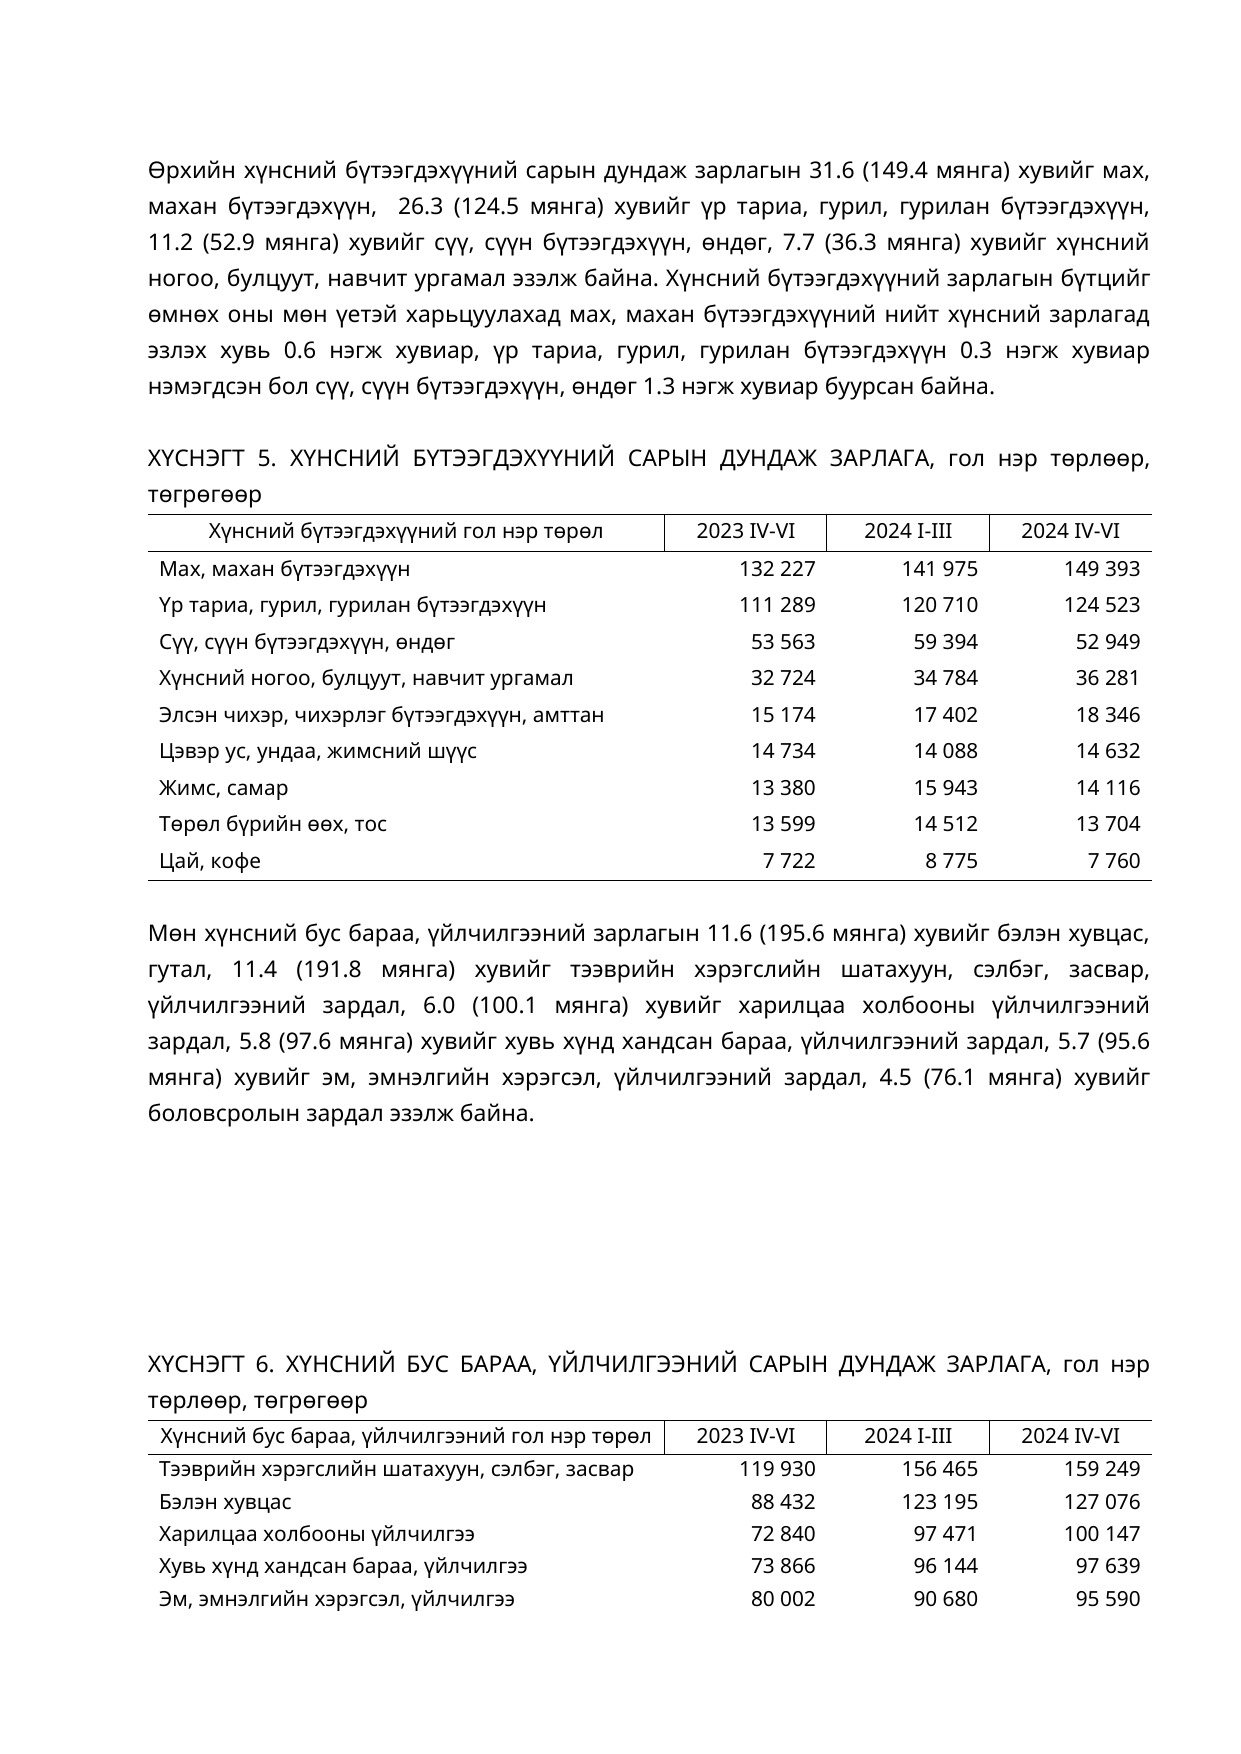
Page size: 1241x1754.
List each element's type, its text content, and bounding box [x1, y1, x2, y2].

table_header 2024 IV-VI [990, 1421, 1152, 1453]
table_cell 7 722 [665, 844, 827, 880]
table_cell 8 775 [827, 844, 989, 880]
text Өрхийн хүнсний бүтээгдэхүүний сарын дундаж зарлагын 31.6 (149.4 мянга) хувийг мах, махан бүтээгдэхүүн, 26.3 (124.5 мянга) хувийг үр тариа, гурил, гурилан бүтээгдэхүүн, 11.2 (52.9 мянга) хувийг сүү, сүүн бүтээгдэхүүн, өндөг, 7.7 (36.3 мянга) хувийг хүнсний ногоо, булцуут, навчит ургамал эзэлж байна. Хүнсний бүтээгдэхүүний зарлагын бүтцийг өмнөх оны мөн үетэй харьцуулахад мах, махан бүтээгдэхүүний нийт хүнсний зарлагад эзлэх хувь 0.6 нэгж хувиар, үр тариа, гурил, гурилан бүтээгдэхүүн 0.3 нэгж хувиар нэмэгдсэн бол сүү, сүүн бүтээгдэхүүн, өндөг 1.3 нэгж хувиар буурсан байна. [148, 154, 1152, 401]
table_cell 13 704 [989, 807, 1152, 844]
table_cell 95 590 [989, 1584, 1152, 1616]
text ХҮСНЭГТ 5. ХҮНСНИЙ БҮТЭЭГДЭХҮҮНИЙ САРЫН ДУНДАЖ ЗАРЛАГА, гол нэр төрлөөр, төгрөгөөр [148, 442, 1152, 509]
table_cell 141 975 [827, 552, 989, 588]
table_cell 7 760 [989, 844, 1152, 880]
table_cell Эм, эмнэлгийн хэрэгсэл, үйлчилгээ [148, 1584, 664, 1616]
table_cell 59 394 [827, 625, 989, 661]
table_cell 73 866 [665, 1551, 827, 1584]
table_cell Мах, махан бүтээгдэхүүн [148, 552, 664, 588]
table_cell 124 523 [989, 589, 1152, 625]
table_cell Тээврийн хэрэгслийн шатахуун, сэлбэг, засвар [148, 1455, 664, 1487]
table_cell 15 943 [827, 771, 989, 807]
table_header 2023 IV-VI [665, 1421, 826, 1453]
table_cell Үр тариа, гурил, гурилан бүтээгдэхүүн [148, 589, 664, 625]
table_cell 34 784 [827, 661, 989, 698]
table_cell 14 116 [989, 771, 1152, 807]
table_header Хүнсний бүтээгдэхүүний гол нэр төрөл [148, 515, 664, 551]
table_header 2024 IV-VI [990, 515, 1152, 551]
table_cell 72 840 [665, 1519, 827, 1551]
table_cell 149 393 [989, 552, 1152, 588]
text ХҮСНЭГТ 6. ХҮНСНИЙ БУС БАРАА, ҮЙЛЧИЛГЭЭНИЙ САРЫН ДУНДАЖ ЗАРЛАГА, гол нэр төрлөөр, төгрөгөөр [148, 1348, 1152, 1416]
table_cell 32 724 [665, 661, 827, 698]
table_cell 18 346 [989, 698, 1152, 734]
table_cell Элсэн чихэр, чихэрлэг бүтээгдэхүүн, амттан [148, 698, 664, 734]
table_cell Жимс, самар [148, 771, 664, 807]
table_cell 80 002 [665, 1584, 827, 1616]
table_cell Хувь хүнд хандсан бараа, үйлчилгээ [148, 1551, 664, 1584]
table_header Хүнсний бус бараа, үйлчилгээний гол нэр төрөл [148, 1421, 664, 1453]
table_cell 132 227 [665, 552, 827, 588]
table_cell 120 710 [827, 589, 989, 625]
table_cell Сүү, сүүн бүтээгдэхүүн, өндөг [148, 625, 664, 661]
table_cell Бэлэн хувцас [148, 1487, 664, 1519]
table_cell 156 465 [827, 1455, 989, 1487]
table_cell Цэвэр ус, ундаа, жимсний шүүс [148, 734, 664, 771]
table_cell 119 930 [665, 1455, 827, 1487]
table_cell 14 512 [827, 807, 989, 844]
table_cell 96 144 [827, 1551, 989, 1584]
table_cell 36 281 [989, 661, 1152, 698]
table_cell 14 632 [989, 734, 1152, 771]
table_cell 52 949 [989, 625, 1152, 661]
table_cell 97 471 [827, 1519, 989, 1551]
text Мөн хүнсний бус бараа, үйлчилгээний зарлагын 11.6 (195.6 мянга) хувийг бэлэн хувцас, гутал, 11.4 (191.8 мянга) хувийг тээврийн хэрэгслийн шатахуун, сэлбэг, засвар, үйлчилгээний зардал, 6.0 (100.1 мянга) хувийг харилцаа холбооны үйлчилгээний зардал, 5.8 (97.6 мянга) хувийг хувь хүнд хандсан бараа, үйлчилгээний зардал, 5.7 (95.6 мянга) хувийг эм, эмнэлгийн хэрэгсэл, үйлчилгээний зардал, 4.5 (76.1 мянга) хувийг боловсролын зардал эзэлж байна. [148, 917, 1152, 1128]
table_cell 159 249 [989, 1455, 1152, 1487]
table_cell Төрөл бүрийн өөх, тос [148, 807, 664, 844]
table_cell 100 147 [989, 1519, 1152, 1551]
table_cell 97 639 [989, 1551, 1152, 1584]
table_header 2024 I-III [827, 1421, 989, 1453]
table_header 2024 I-III [827, 515, 989, 551]
table_cell Хүнсний ногоо, булцуут, навчит ургамал [148, 661, 664, 698]
table_cell 14 088 [827, 734, 989, 771]
table_cell 17 402 [827, 698, 989, 734]
table_cell 111 289 [665, 589, 827, 625]
table_cell 127 076 [989, 1487, 1152, 1519]
table_cell 13 380 [665, 771, 827, 807]
table_cell 90 680 [827, 1584, 989, 1616]
table_cell Харилцаа холбооны үйлчилгээ [148, 1519, 664, 1551]
table_cell 13 599 [665, 807, 827, 844]
table_header 2023 IV-VI [665, 515, 826, 551]
table_cell 88 432 [665, 1487, 827, 1519]
table_cell Цай, кофе [148, 844, 664, 880]
table_cell 53 563 [665, 625, 827, 661]
table_cell 15 174 [665, 698, 827, 734]
table_cell 14 734 [665, 734, 827, 771]
table_cell 123 195 [827, 1487, 989, 1519]
